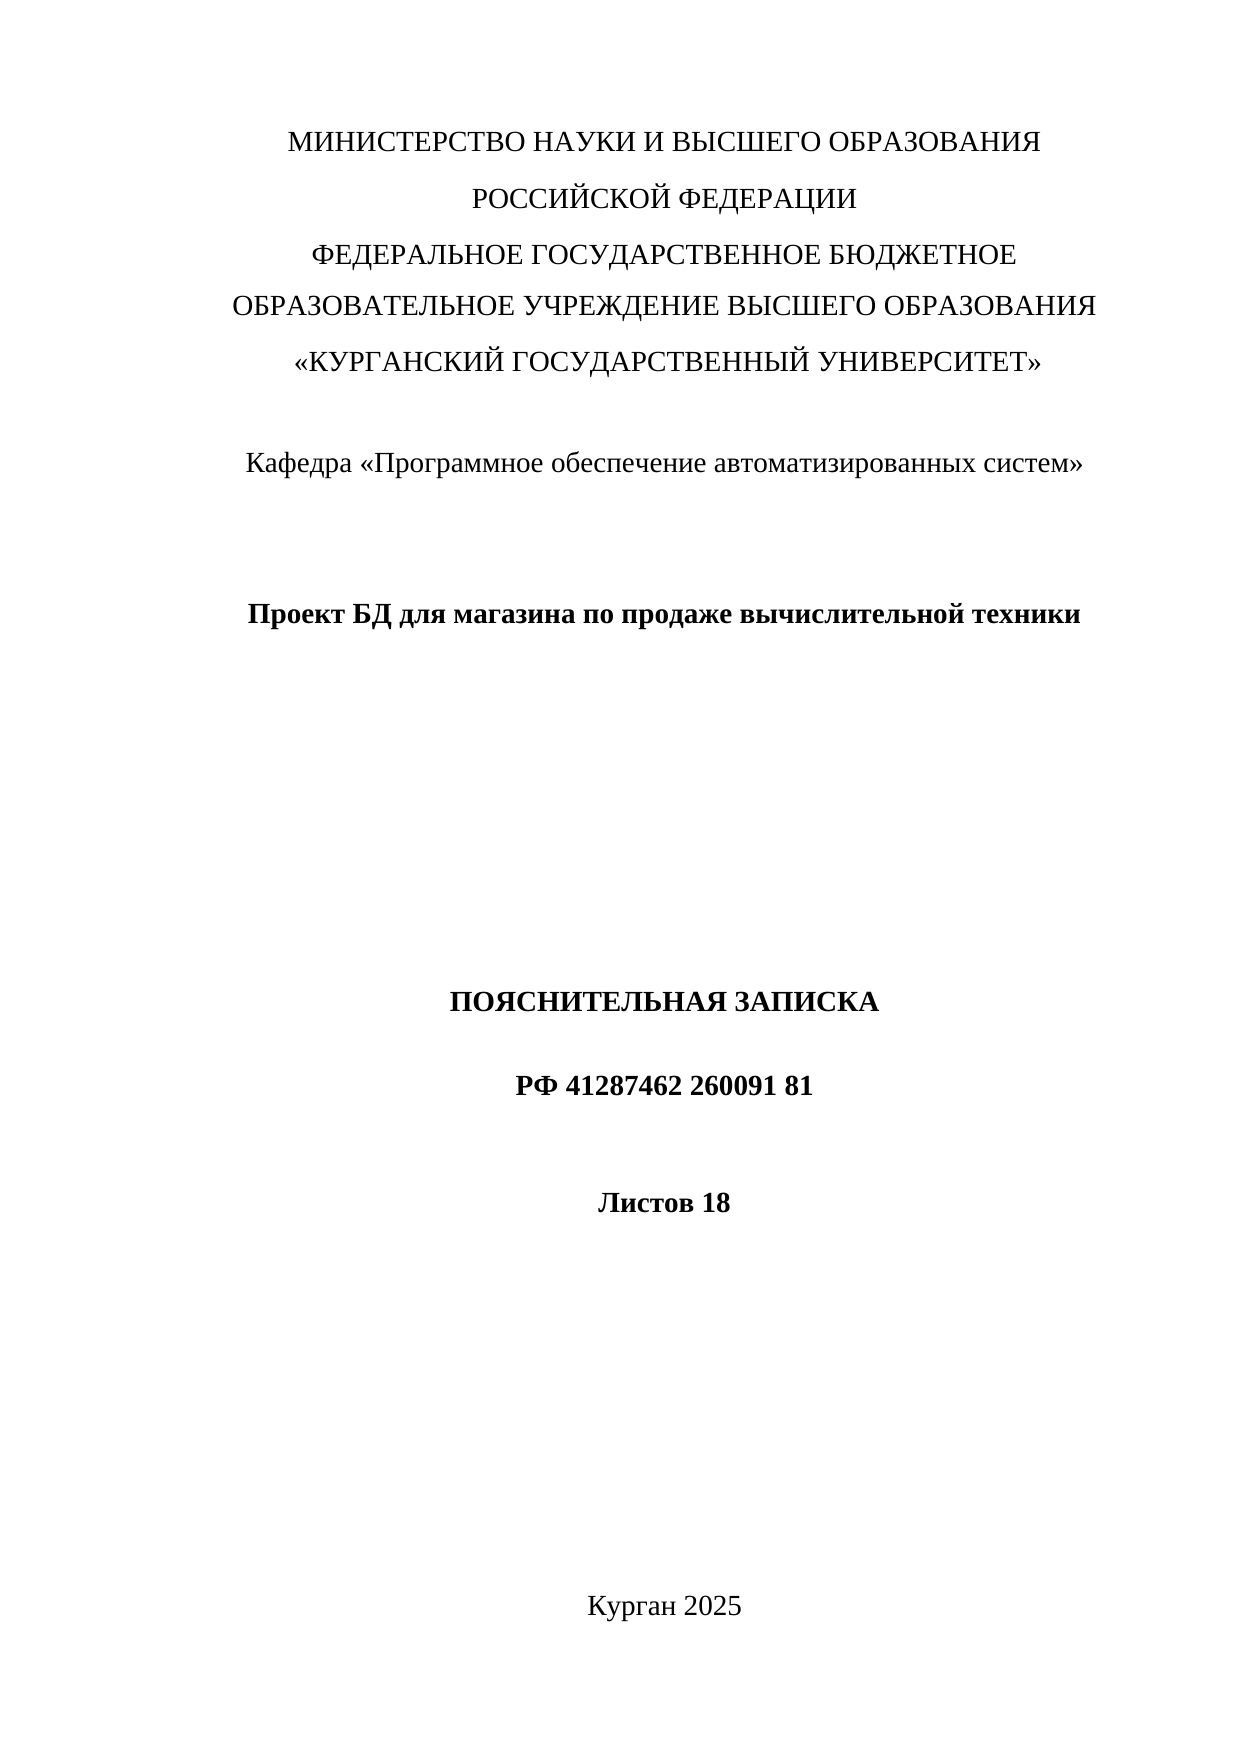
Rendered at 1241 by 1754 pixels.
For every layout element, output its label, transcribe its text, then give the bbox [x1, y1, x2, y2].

text «КУРГАНСКИЙ ГОСУДАРСТВЕННЫЙ УНИВЕРСИТЕТ» [177, 344, 1152, 378]
text РОССИЙСКОЙ ФЕДЕРАЦИИ [177, 181, 1152, 214]
text Листов 18 [177, 1185, 1152, 1219]
text Кафедра «Программное обеспечение автоматизированных систем» [177, 445, 1152, 478]
text Курган 2025 [177, 1588, 1152, 1621]
text ПОЯСНИТЕЛЬНАЯ ЗАПИСКА [177, 984, 1152, 1018]
text МИНИСТЕРСТВО НАУКИ И ВЫСШЕГО ОБРАЗОВАНИЯ [177, 124, 1152, 158]
text Проект БД для магазина по продаже вычислительной техники [177, 596, 1152, 629]
text РФ 41287462 260091 81 [177, 1068, 1152, 1101]
text ФЕДЕРАЛЬНОЕ ГОСУДАРСТВЕННОЕ БЮДЖЕТНОЕ ОБРАЗОВАТЕЛЬНОЕ УЧРЕЖДЕНИЕ ВЫСШЕГО ОБРАЗОВАНИЯ [177, 237, 1152, 321]
